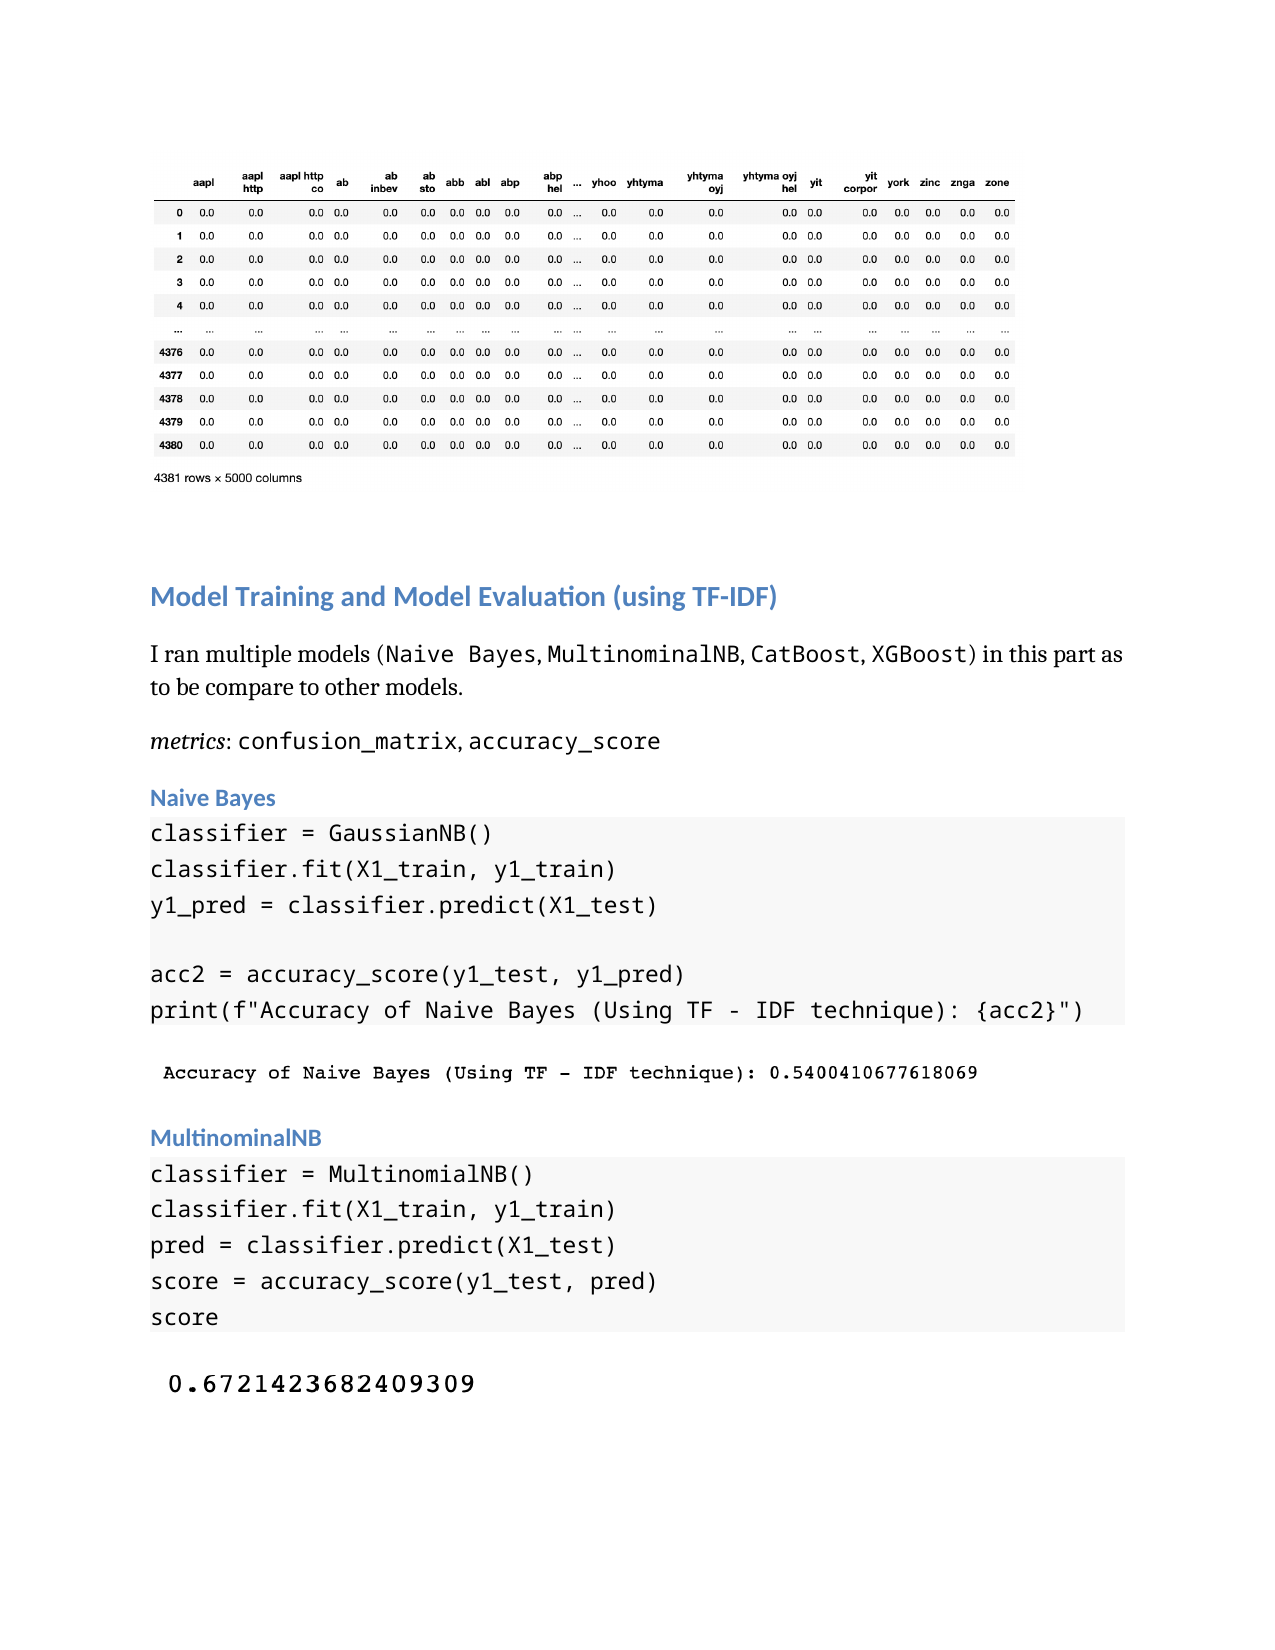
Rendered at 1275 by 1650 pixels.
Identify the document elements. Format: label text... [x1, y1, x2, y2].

subtitle Model Training and Model Evaluation (using TF-IDF) [150, 578, 1125, 614]
text metrics: confusion_matrix, accuracy_score [150, 725, 1125, 756]
picture [150, 1358, 527, 1414]
picture [150, 150, 1025, 492]
subtitle Naive Bayes [150, 782, 1125, 812]
subtitle MultinominalNB [150, 1122, 1125, 1153]
text I ran multiple models (Naive Bayes, MultinominalNB, CatBoost, XGBoost) in this part as to be compare to other models. [150, 638, 1125, 702]
text classifier = MultinomialNB() classifier.fit(X1_train, y1_train) pred = classifier.predict(X1_test) score = accuracy_score(y1_test, pred) score [150, 1157, 1125, 1332]
picture [150, 1050, 1025, 1098]
text classifier = GaussianNB() classifier.fit(X1_train, y1_train) y1_pred = classifier.predict(X1_test) acc2 = accuracy_score(y1_test, y1_pred) print(f"Accuracy of Naive Bayes (Using TF - IDF technique): {acc2}") [150, 817, 1125, 1025]
